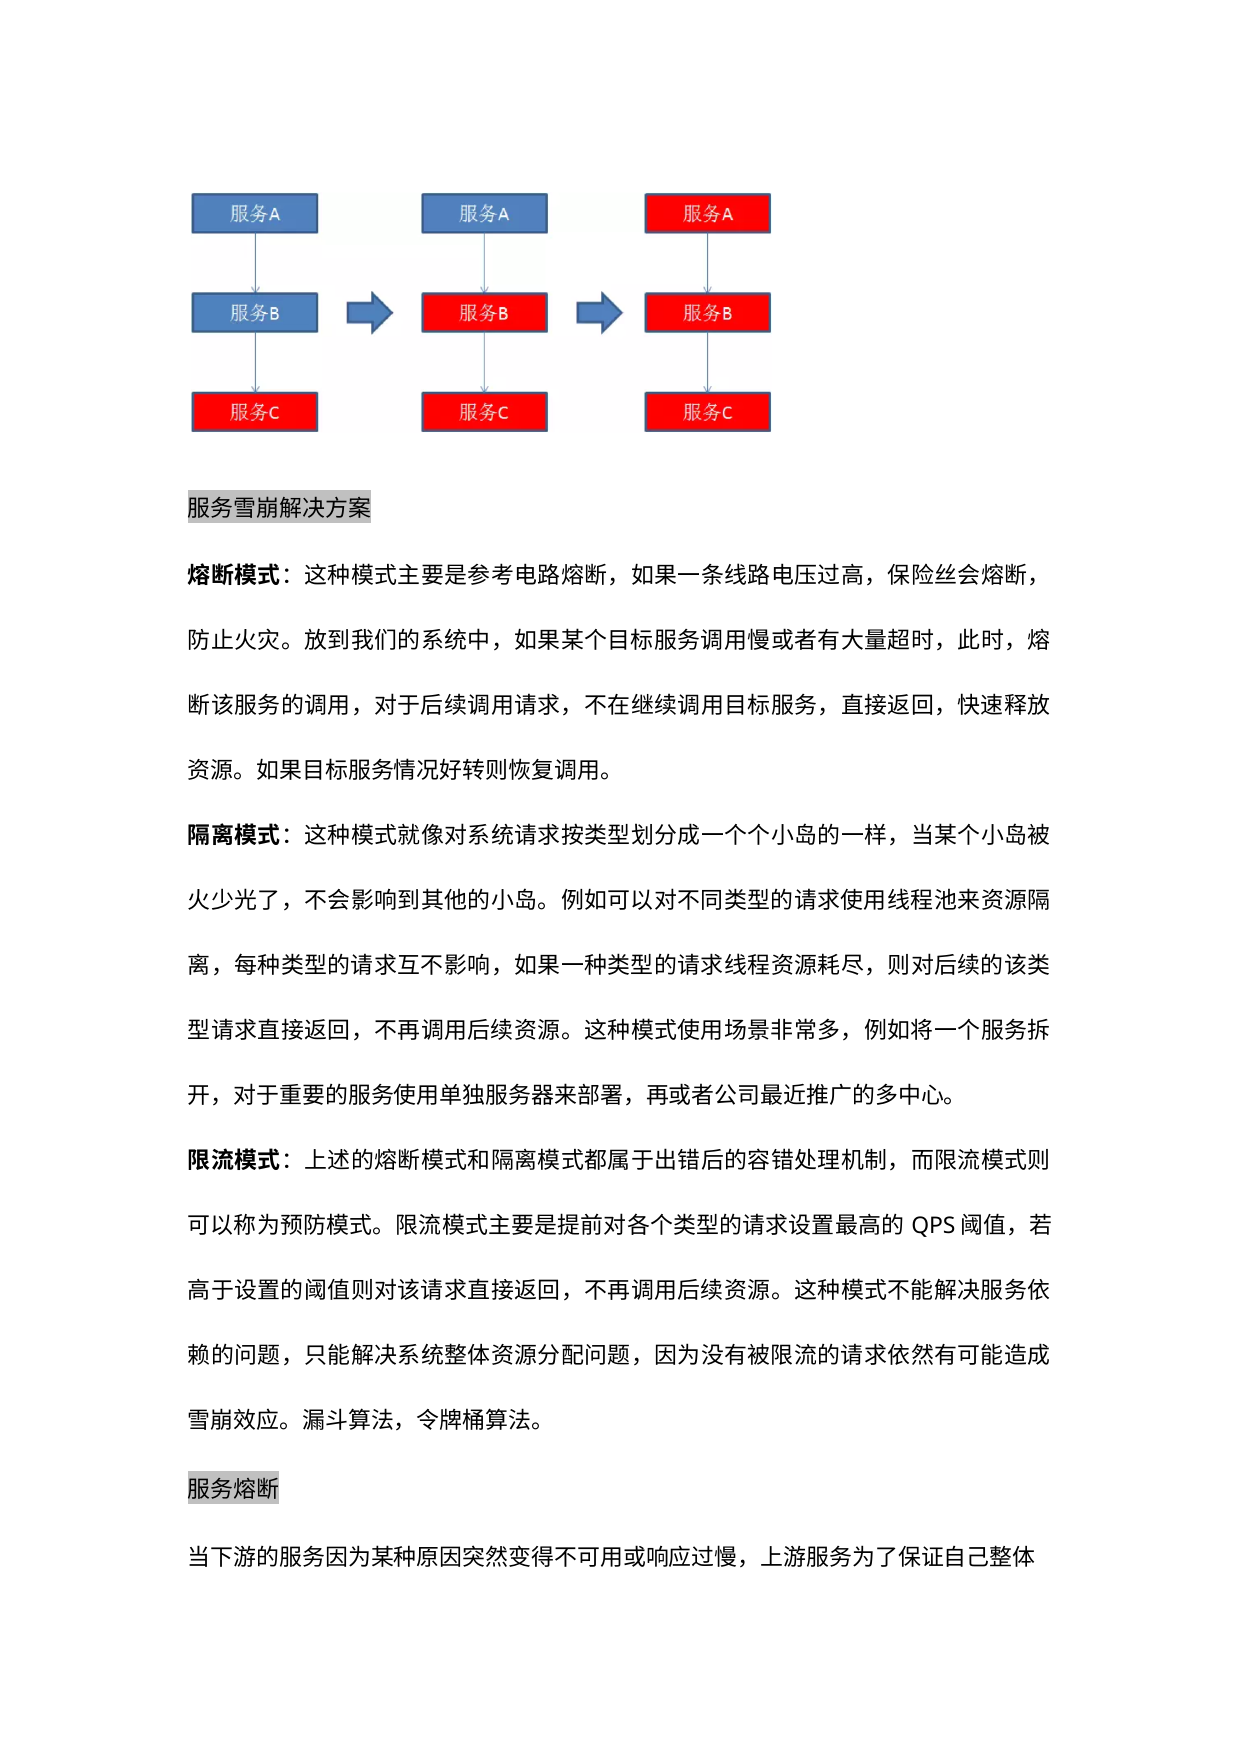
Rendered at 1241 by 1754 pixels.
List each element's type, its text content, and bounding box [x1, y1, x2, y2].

text 熔断模式：这种模式主要是参考电路熔断，如果一条线路电压过高，保险丝会熔断，防止火灾。放到我们的系统中，如果某个目标服务调用慢或者有大量超时，此时，熔断该服务的调用，对于后续调用请求，不在继续调用目标服务，直接返回，快速释放资源。如果目标服务情况好转则恢复调用。 [187, 541, 1053, 801]
subtitle 服务雪崩解决方案 [187, 474, 1053, 539]
text 隔离模式：这种模式就像对系统请求按类型划分成一个个小岛的一样，当某个小岛被火少光了，不会影响到其他的小岛。例如可以对不同类型的请求使用线程池来资源隔离，每种类型的请求互不影响，如果一种类型的请求线程资源耗尽，则对后续的该类型请求直接返回，不再调用后续资源。这种模式使用场景非常多，例如将一个服务拆开，对于重要的服务使用单独服务器来部署，再或者公司最近推广的多中心。 [187, 801, 1053, 1126]
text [187, 1523, 1053, 1588]
text 限流模式：上述的熔断模式和隔离模式都属于出错后的容错处理机制，而限流模式则可以称为预防模式。限流模式主要是提前对各个类型的请求设置最高的QPS阈值，若高于设置的阈值则对该请求直接返回，不再调用后续资源。这种模式不能解决服务依赖的问题，只能解决系统整体资源分配问题，因为没有被限流的请求依然有可能造成雪崩效应。漏斗算法，令牌桶算法。 [187, 1126, 1053, 1451]
subtitle 服务熔断 [187, 1455, 1053, 1520]
picture [187, 165, 778, 451]
